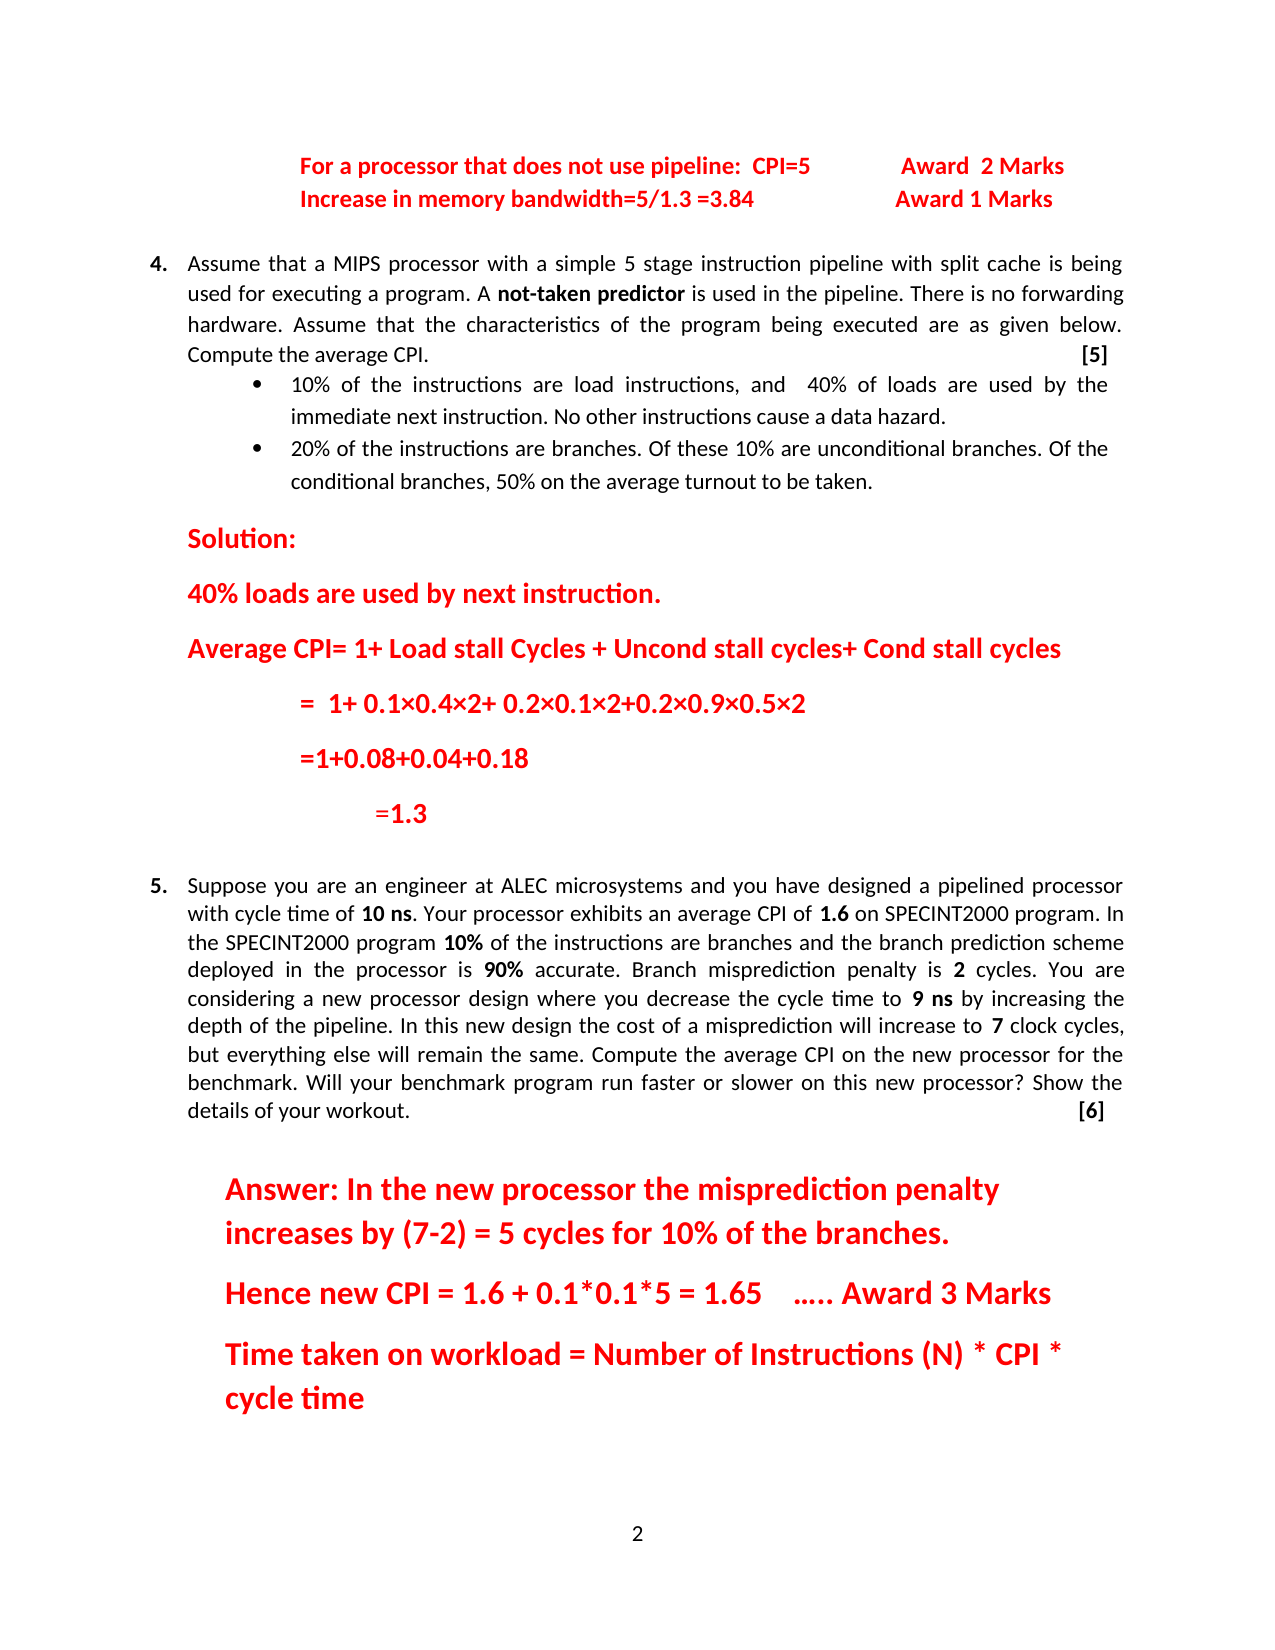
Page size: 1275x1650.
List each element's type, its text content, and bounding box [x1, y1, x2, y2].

list =1.3 [253, 795, 1125, 831]
text Time taken on workload = Number of Instructions (N) * CPI * cycle time [225, 1333, 1125, 1418]
list Suppose you are an engineer at ALEC microsystems and you have designed a pipelined processor with cycle time of 10 ns. Your processor exhibits an average CPI of 1.6 on SPECINT2000 program. In the SPECINT2000 program 10% of the instructions are branches and the branch prediction scheme deployed in the processor is 90% accurate. Branch misprediction penalty is 2 cycles. You are considering a new processor design where you decrease the cycle time to 9 ns by increasing the depth of the pipeline. In this new design the cost of a misprediction will increase to 7 clock cycles, but everything else will remain the same. Compute the average CPI on the new processor for the benchmark. Will your benchmark program run faster or slower on this new processor? Show the details of your workout. [6] [150, 872, 1125, 1124]
text =1+0.08+0.04+0.18 [187, 740, 1125, 776]
text = 1+ 0.1×0.4×2+ 0.2×0.1×2+0.2×0.9×0.5×2 [187, 685, 1125, 721]
text Increase in memory bandwidth=5/1.3 =3.84 Award 1 Marks [300, 183, 1125, 213]
text 40% loads are used by next instruction. [187, 575, 1125, 611]
list 10% of the instructions are load instructions, and 40% of loads are used by the immediate next instruction. No other instructions cause a data hazard. [253, 370, 1110, 430]
text Hence new CPI = 1.6 + 0.1*0.1*5 = 1.65 ….. Award 3 Marks [225, 1272, 1125, 1313]
text For a processor that does not use pipeline: CPI=5 Award 2 Marks [300, 150, 1125, 181]
text Solution: [187, 520, 1125, 555]
list 20% of the instructions are branches. Of these 10% are unconditional branches. Of the conditional branches, 50% on the average turnout to be taken. [253, 434, 1110, 495]
text Average CPI= 1+ Load stall Cycles + Uncond stall cycles+ Cond stall cycles [187, 630, 1125, 666]
text Answer: In the new processor the misprediction penalty increases by (7-2) = 5 cycles for 10% of the branches. [225, 1168, 1125, 1252]
list Assume that a MIPS processor with a simple 5 stage instruction pipeline with split cache is being used for executing a program. A not-taken predictor is used in the pipeline. There is no forwarding hardware. Assume that the characteristics of the program being executed are as given below. Compute the average CPI. [5] [150, 249, 1125, 368]
